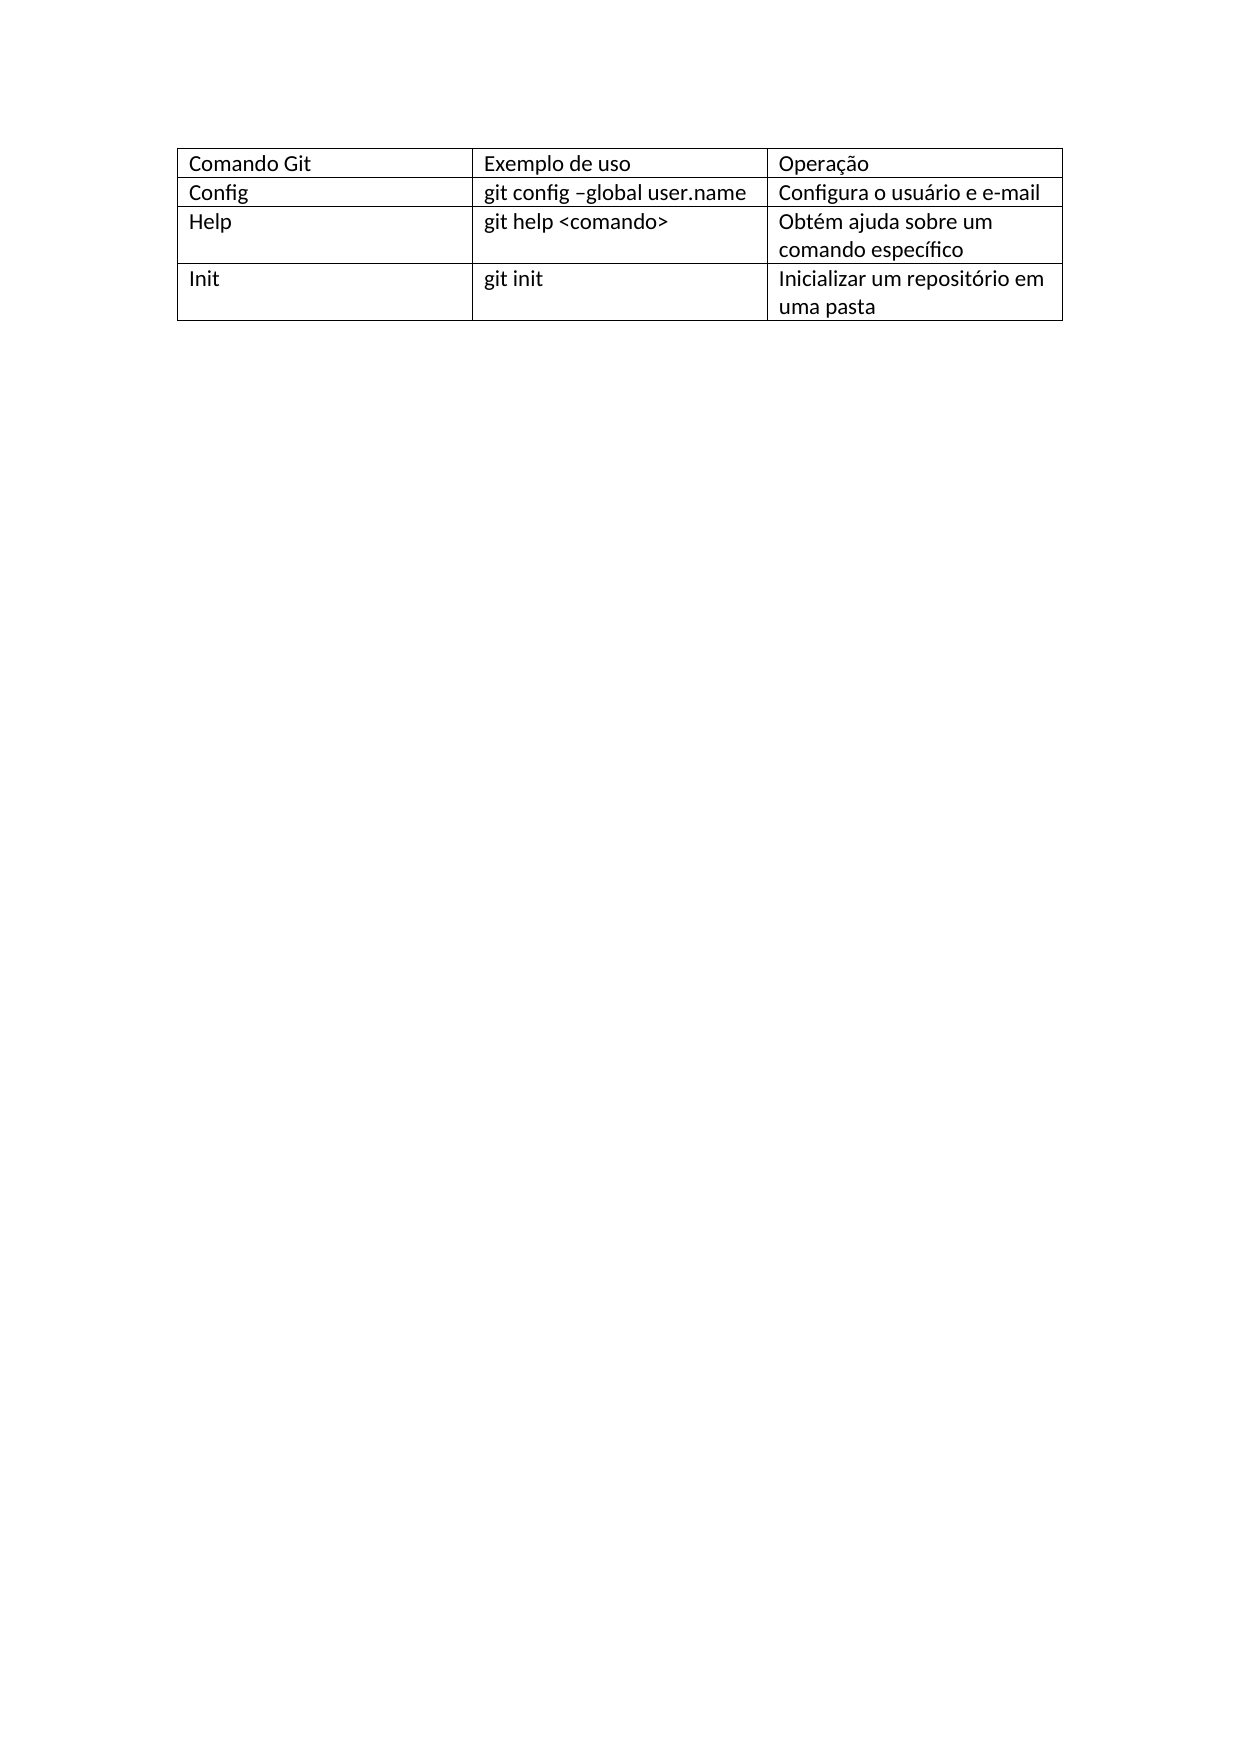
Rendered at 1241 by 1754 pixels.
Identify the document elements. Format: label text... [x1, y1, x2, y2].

table_cell Obtém ajuda sobre um comando específico [768, 207, 1062, 263]
table_header Exemplo de uso [473, 149, 767, 177]
table_cell Configura o usuário e e-mail [768, 178, 1062, 206]
table_header Comando Git [178, 149, 472, 177]
table_cell Help [178, 207, 472, 263]
table_cell git help <comando> [473, 207, 767, 263]
table_cell Config [178, 178, 472, 206]
table_cell Inicializar um repositório em uma pasta [768, 264, 1062, 320]
table_cell Init [178, 264, 472, 320]
table_cell git init [473, 264, 767, 320]
table_cell git config –global user.name [473, 178, 767, 206]
table_header Operação [768, 149, 1062, 177]
